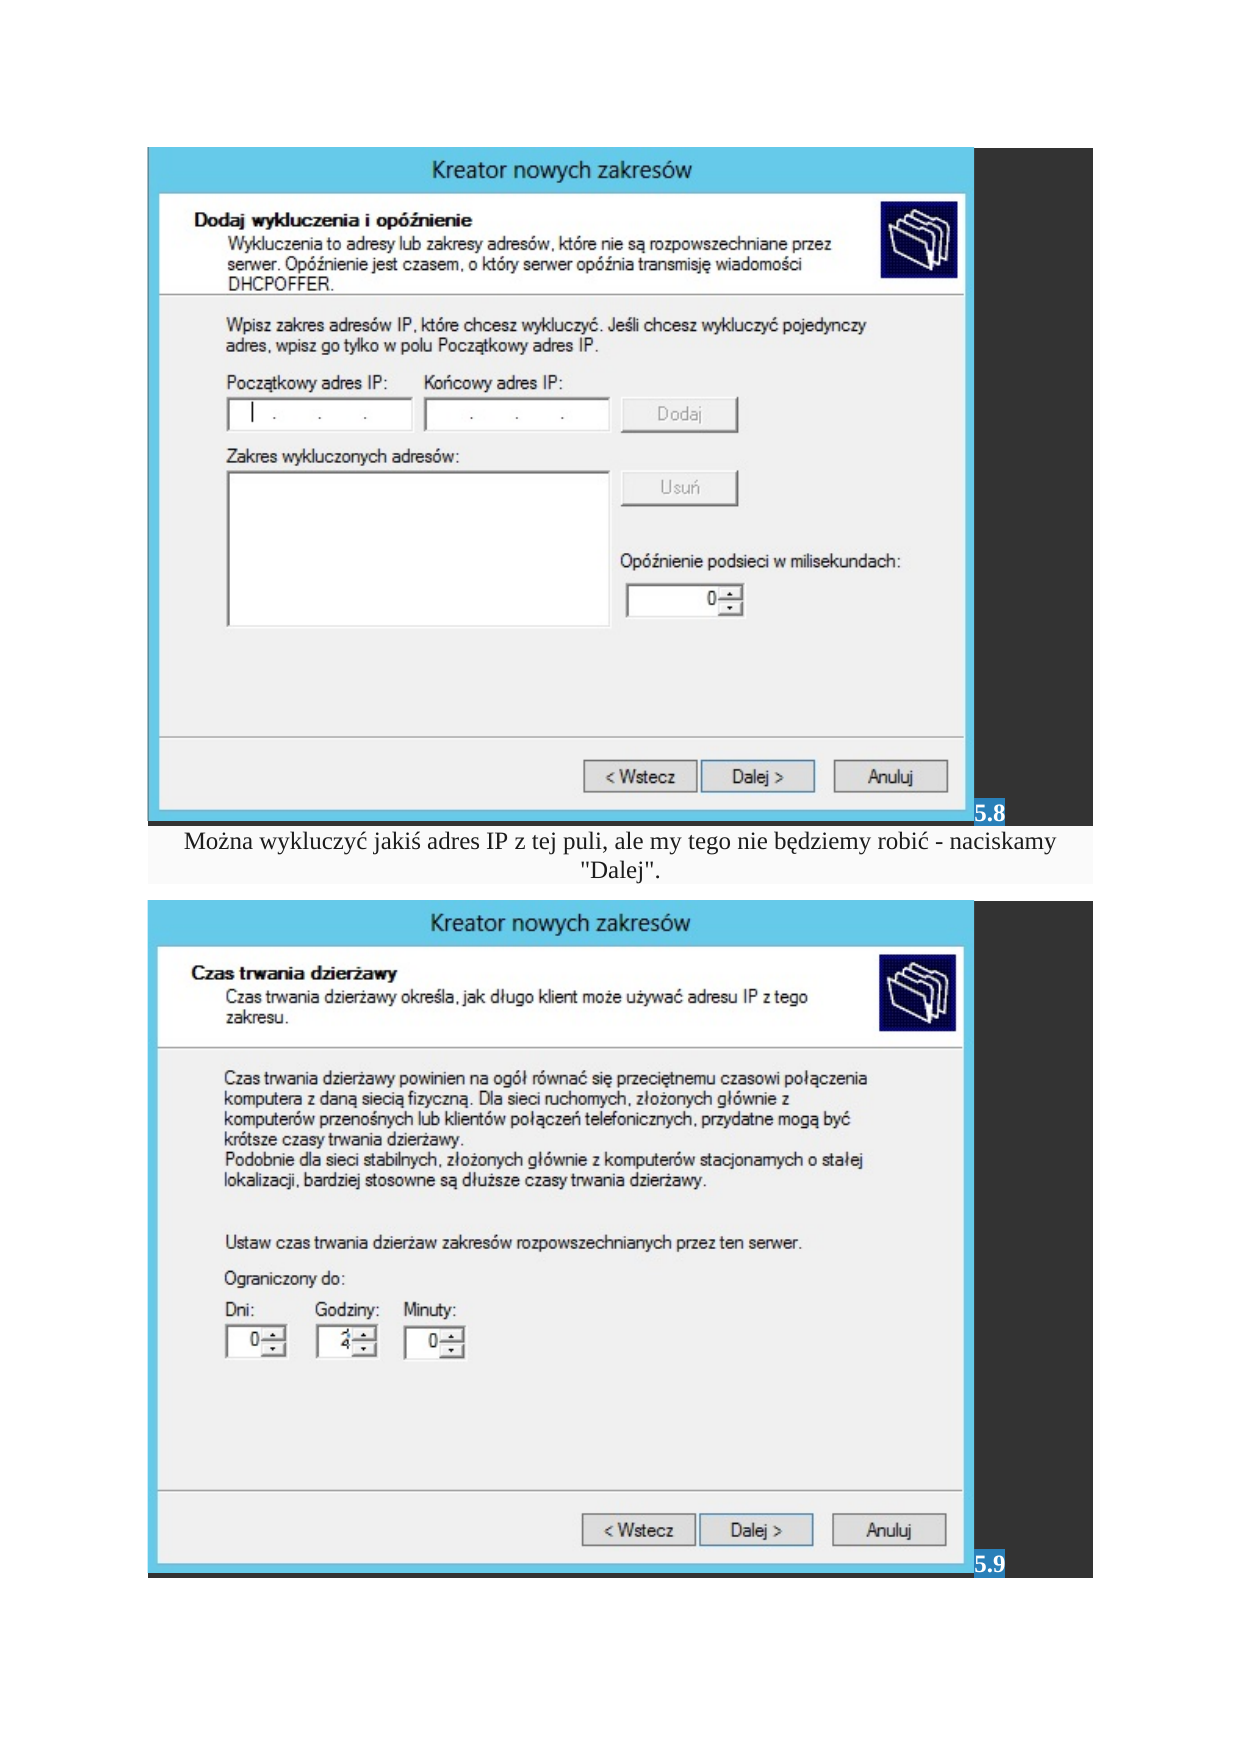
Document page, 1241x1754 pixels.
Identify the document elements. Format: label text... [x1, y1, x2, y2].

picture [147, 147, 975, 821]
text 5.8 [975, 148, 1093, 826]
text 5.9 [975, 901, 1093, 1578]
text Można wykluczyć jakiś adres IP z tej puli, ale my tego nie będziemy robić - naciskamy "Dalej". [148, 826, 1093, 884]
picture [147, 900, 975, 1573]
